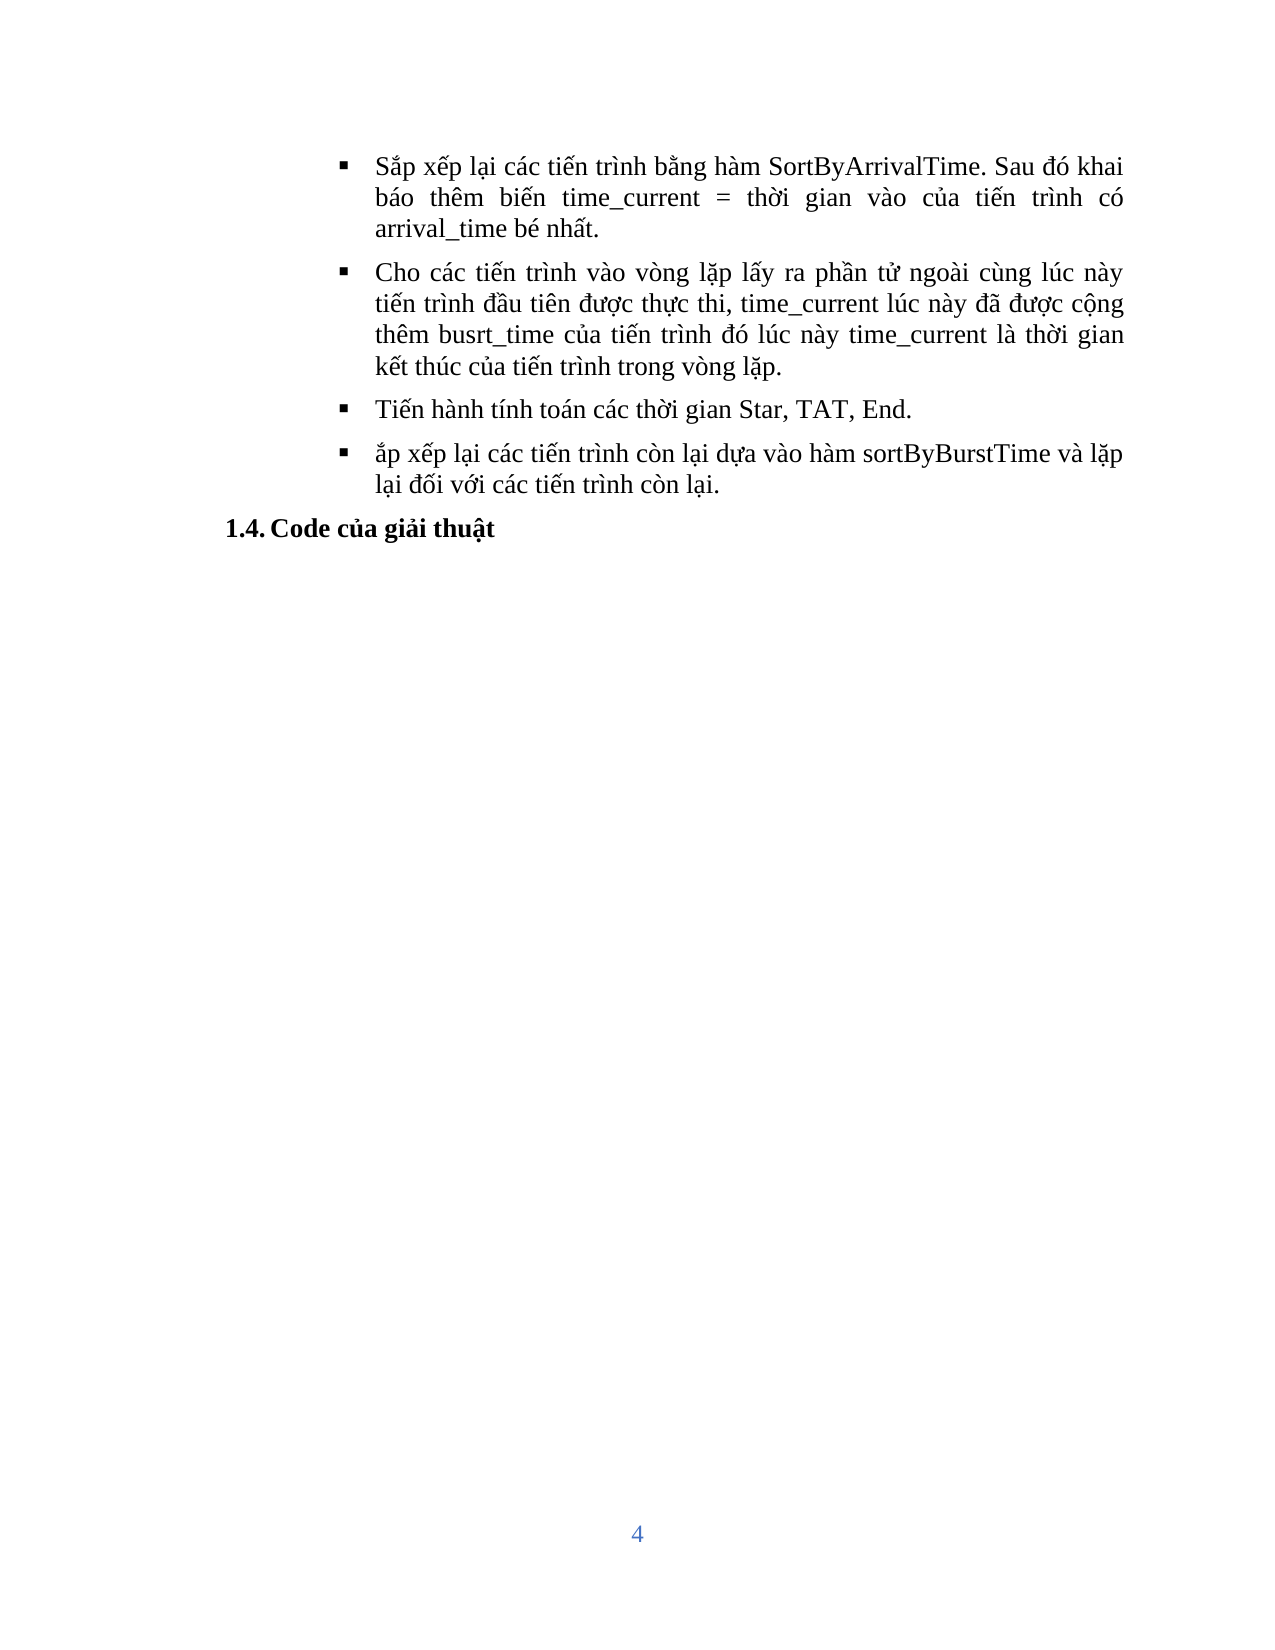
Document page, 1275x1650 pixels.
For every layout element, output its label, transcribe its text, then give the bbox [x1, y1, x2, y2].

list Sắp xếp lại các tiến trình bằng hàm SortByArrivalTime. Sau đó khai báo thêm biến time_current = thời gian vào của tiến trình có arrival_time bé nhất. [337, 150, 1125, 243]
list ắp xếp lại các tiến trình còn lại dựa vào hàm sortByBurstTime và lặp lại đối với các tiến trình còn lại. [337, 437, 1125, 499]
list Cho các tiến trình vào vòng lặp lấy ra phần tử ngoài cùng lúc này tiến trình đầu tiên được thực thi, time_current lúc này đã được cộng thêm busrt_time của tiến trình đó lúc này time_current là thời gian kết thúc của tiến trình trong vòng lặp. [337, 256, 1125, 381]
list Tiến hành tính toán các thời gian Star, TAT, End. [337, 393, 1125, 424]
text Code của giải thuật [225, 512, 1125, 543]
